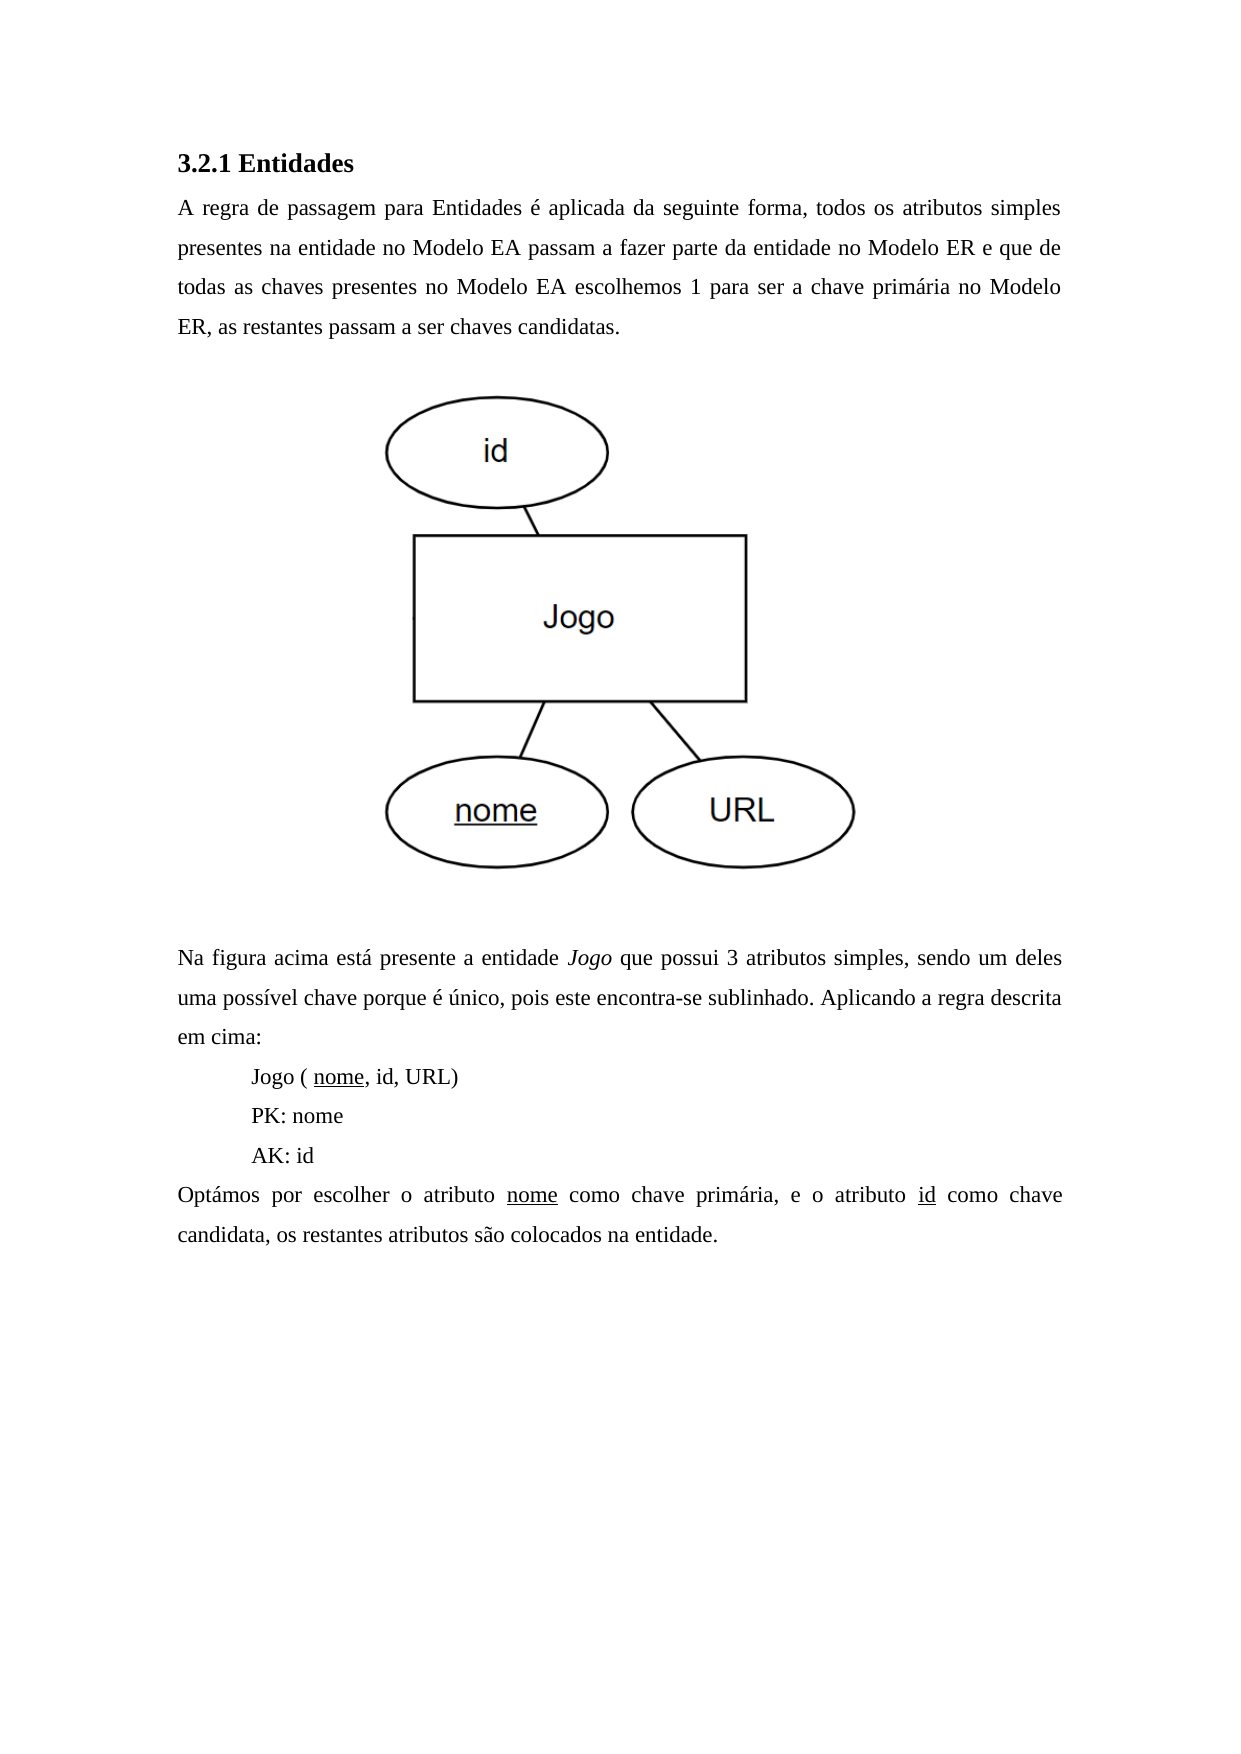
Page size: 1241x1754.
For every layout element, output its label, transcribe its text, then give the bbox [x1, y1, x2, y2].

text Optámos por escolher o atributo nome como chave primária, e o atributo id como chave candidata, os restantes atributos são colocados na entidade. [177, 1181, 1063, 1247]
subtitle 3.2.1 Entidades [177, 148, 1063, 179]
text PK: nome [177, 1102, 1063, 1129]
text Jogo ( nome, id, URL) [177, 1063, 1063, 1089]
text AK: id [177, 1142, 1063, 1168]
picture [375, 392, 861, 876]
text Na figura acima está presente a entidade Jogo que possui 3 atributos simples, sendo um deles uma possível chave porque é único, pois este encontra-se sublinhado. Aplicando a regra descrita em cima: [177, 944, 1063, 1050]
text A regra de passagem para Entidades é aplicada da seguinte forma, todos os atributos simples presentes na entidade no Modelo EA passam a fazer parte da entidade no Modelo ER e que de todas as chaves presentes no Modelo EA escolhemos 1 para ser a chave primária no Modelo ER, as restantes passam a ser chaves candidatas. [177, 194, 1063, 339]
